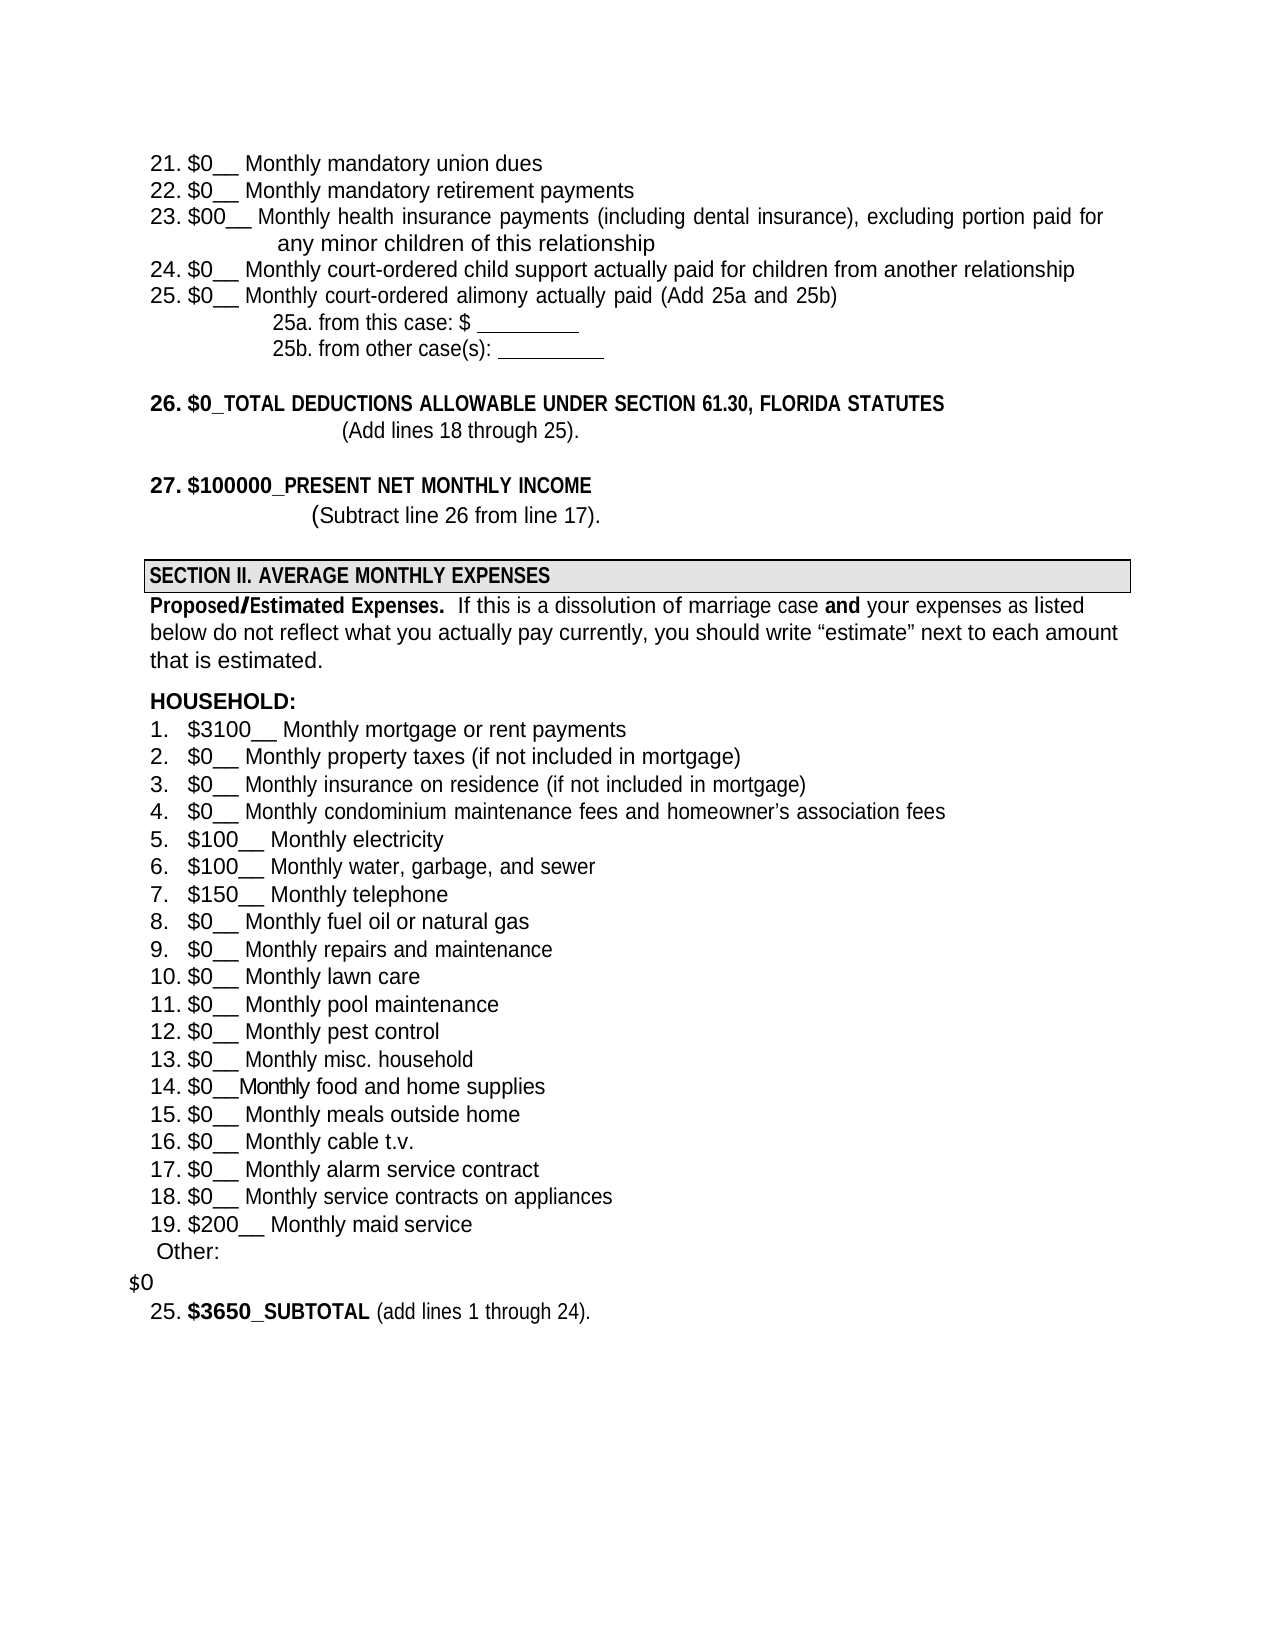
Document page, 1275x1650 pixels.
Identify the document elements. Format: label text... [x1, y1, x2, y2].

subtitle HOUSEHOLD: [150, 688, 1204, 714]
list $200__ Monthly maid service Other: [150, 1211, 474, 1265]
list $0__ Monthly pest control [150, 1018, 1204, 1044]
list $00__ Monthly health insurance payments (including dental insurance), excluding portion paid for any minor children of this relationship [150, 203, 1124, 256]
text 25b. from other case(s): [272, 335, 1204, 361]
list $0__ Monthly service contracts on appliances [150, 1183, 1204, 1209]
list $0__ Monthly repairs and maintenance [150, 936, 1204, 962]
list $100__ Monthly water, garbage, and sewer [150, 853, 1204, 879]
list $0__ Monthly condominium maintenance fees and homeowner’s association fees [150, 798, 1204, 824]
list $0__Monthly food and home supplies [150, 1073, 1204, 1099]
subtitle $0_TOTAL DEDUCTIONS ALLOWABLE UNDER SECTION 61.30, FLORIDA STATUTES [150, 390, 1204, 416]
text below do not reflect what you actually pay currently, you should write “estimate” next to each amount that is estimated. [150, 619, 1126, 673]
list $0__ Monthly cable t.v. [150, 1128, 1204, 1154]
list $0__ Monthly court-ordered alimony actually paid (Add 25a and 25b) 25a. from this case: $ [150, 282, 868, 335]
text (Subtract line 26 from line 17). [267, 500, 1204, 528]
list $0__ Monthly property taxes (if not included in mortgage) [150, 743, 1204, 769]
list $0__ Monthly misc. household [150, 1046, 1204, 1072]
list $0__ Monthly insurance on residence (if not included in mortgage) [150, 771, 1204, 797]
list $100__ Monthly electricity [150, 826, 1204, 852]
list $0__ Monthly meals outside home [150, 1101, 1204, 1127]
table_header $0 [117, 1266, 950, 1296]
list $150__ Monthly telephone [150, 881, 1204, 907]
list $0__ Monthly mandatory retirement payments [150, 177, 1204, 203]
text (Add lines 18 through 25). [267, 417, 1204, 443]
list $0__ Monthly alarm service contract [150, 1156, 1204, 1182]
subtitle $100000_PRESENT NET MONTHLY INCOME [150, 472, 1204, 498]
list $3100__ Monthly mortgage or rent payments [150, 716, 1204, 742]
list $0__ Monthly court-ordered child support actually paid for children from another relationship [150, 256, 1204, 282]
list $0__ Monthly mandatory union dues [150, 150, 1204, 176]
text Proposed/Estimated Expenses. If this is a dissolution of marriage case and your expenses as listed [150, 555, 1204, 618]
list $0__ Monthly fuel oil or natural gas [150, 908, 1204, 934]
list $0__ Monthly lawn care [150, 963, 1204, 989]
list $3650_SUBTOTAL (add lines 1 through 24). [150, 1298, 1204, 1324]
list $0__ Monthly pool maintenance [150, 991, 1204, 1017]
